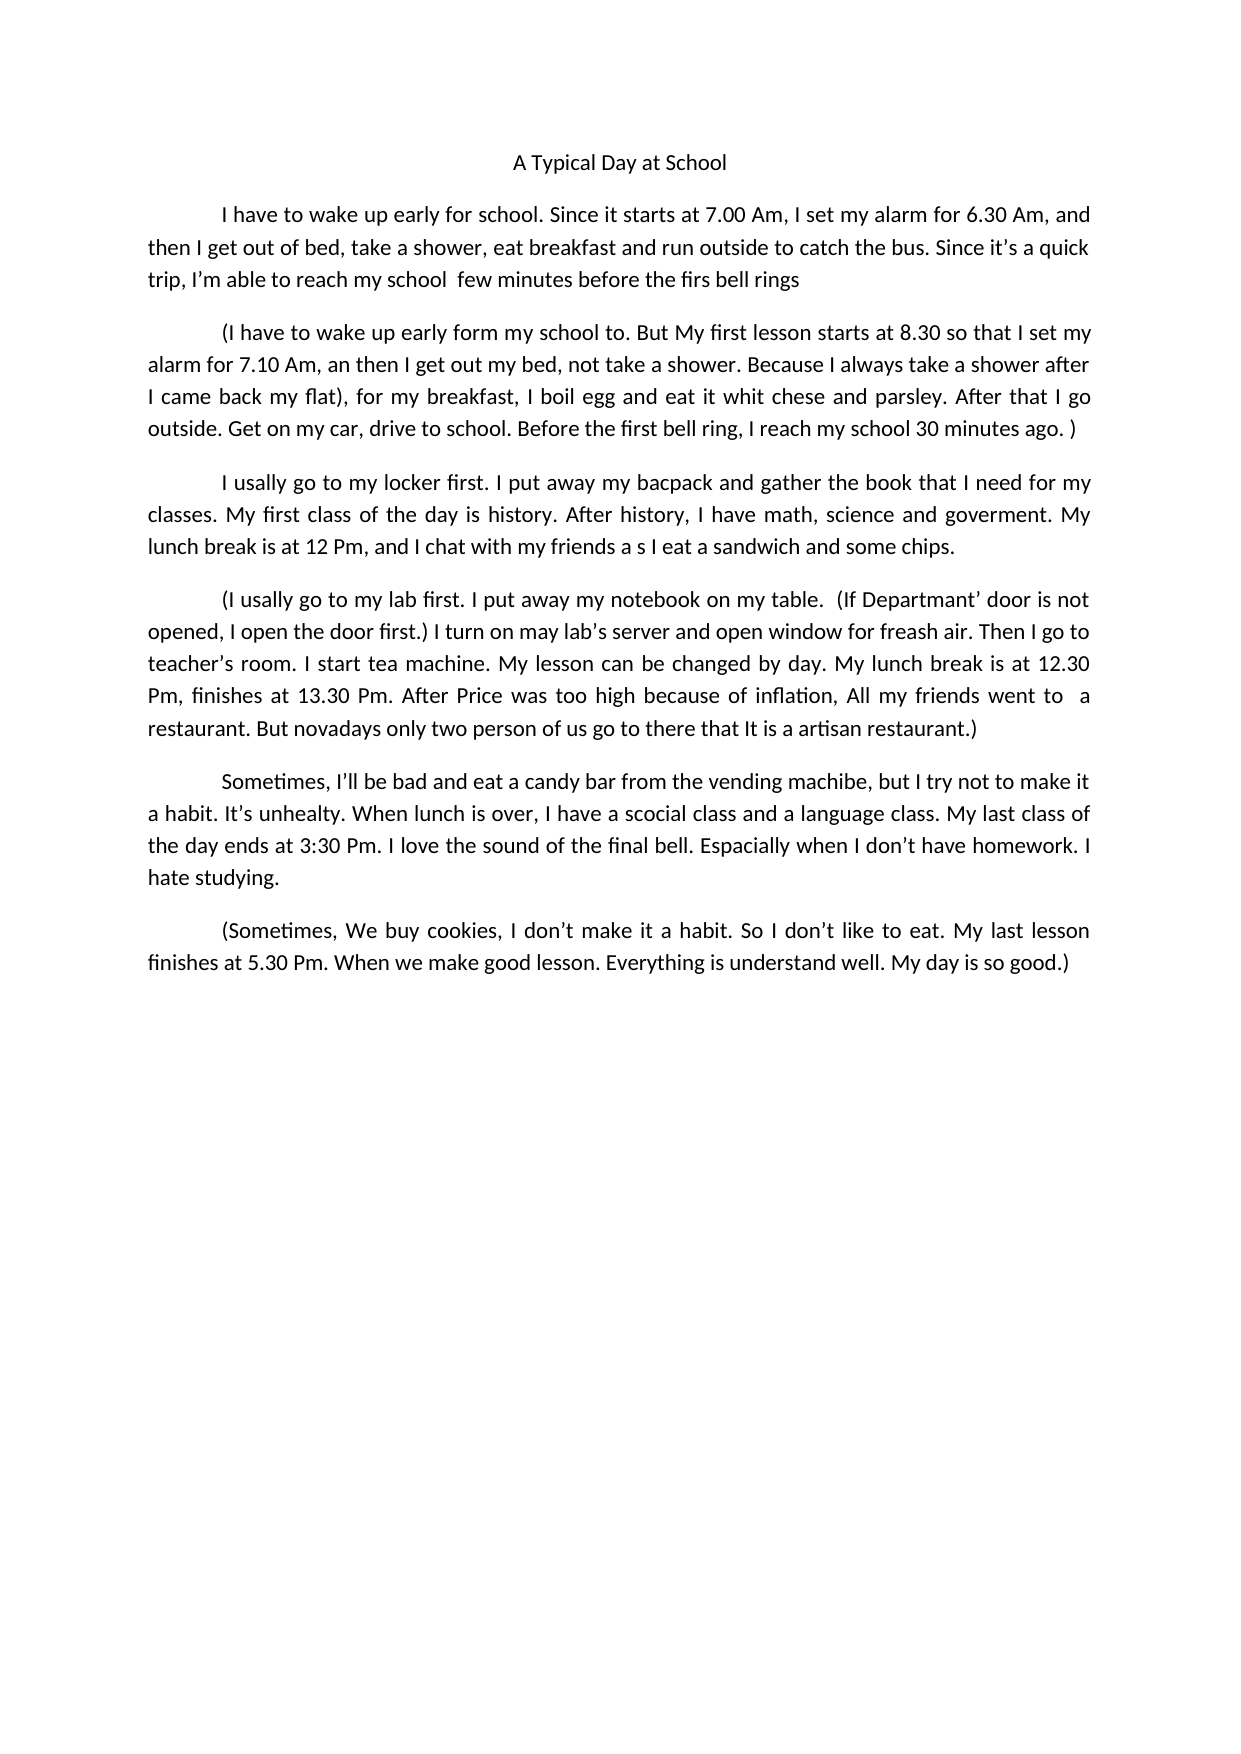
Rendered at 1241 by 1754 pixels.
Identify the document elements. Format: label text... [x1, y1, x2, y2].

text (Sometimes, We buy cookies, I don’t make it a habit. So I don’t like to eat. My last lesson finishes at 5.30 Pm. When we make good lesson. Everything is understand well. My day is so good.) [148, 916, 1093, 977]
text A Typical Day at School [148, 148, 1093, 176]
text I have to wake up early for school. Since it starts at 7.00 Am, I set my alarm for 6.30 Am, and then I get out of bed, take a shower, eat breakfast and run outside to catch the bus. Since it’s a quick trip, I’m able to reach my school few minutes before the firs bell rings [148, 201, 1093, 293]
text I usally go to my locker first. I put away my bacpack and gather the book that I need for my classes. My first class of the day is history. After history, I have math, science and goverment. My lunch break is at 12 Pm, and I chat with my friends a s I eat a sandwich and some chips. [148, 468, 1093, 560]
text Sometimes, I’ll be bad and eat a candy bar from the vending machibe, but I try not to make it a habit. It’s unhealty. When lunch is over, I have a scocial class and a language class. My last class of the day ends at 3:30 Pm. I love the sound of the final bell. Espacially when I don’t have homework. I hate studying. [148, 767, 1093, 891]
text (I have to wake up early form my school to. But My first lesson starts at 8.30 so that I set my alarm for 7.10 Am, an then I get out my bed, not take a shower. Because I always take a shower after I came back my flat), for my breakfast, I boil egg and eat it whit chese and parsley. After that I go outside. Get on my car, drive to school. Before the first bell ring, I reach my school 30 minutes ago. ) [148, 318, 1093, 443]
text (I usally go to my lab first. I put away my notebook on my table. (If Departmant’ door is not opened, I open the door first.) I turn on may lab’s server and open window for freash air. Then I go to teacher’s room. I start tea machine. My lesson can be changed by day. My lunch break is at 12.30 Pm, finishes at 13.30 Pm. After Price was too high because of inflation, All my friends went to a restaurant. But novadays only two person of us go to there that It is a artisan restaurant.) [148, 585, 1093, 742]
